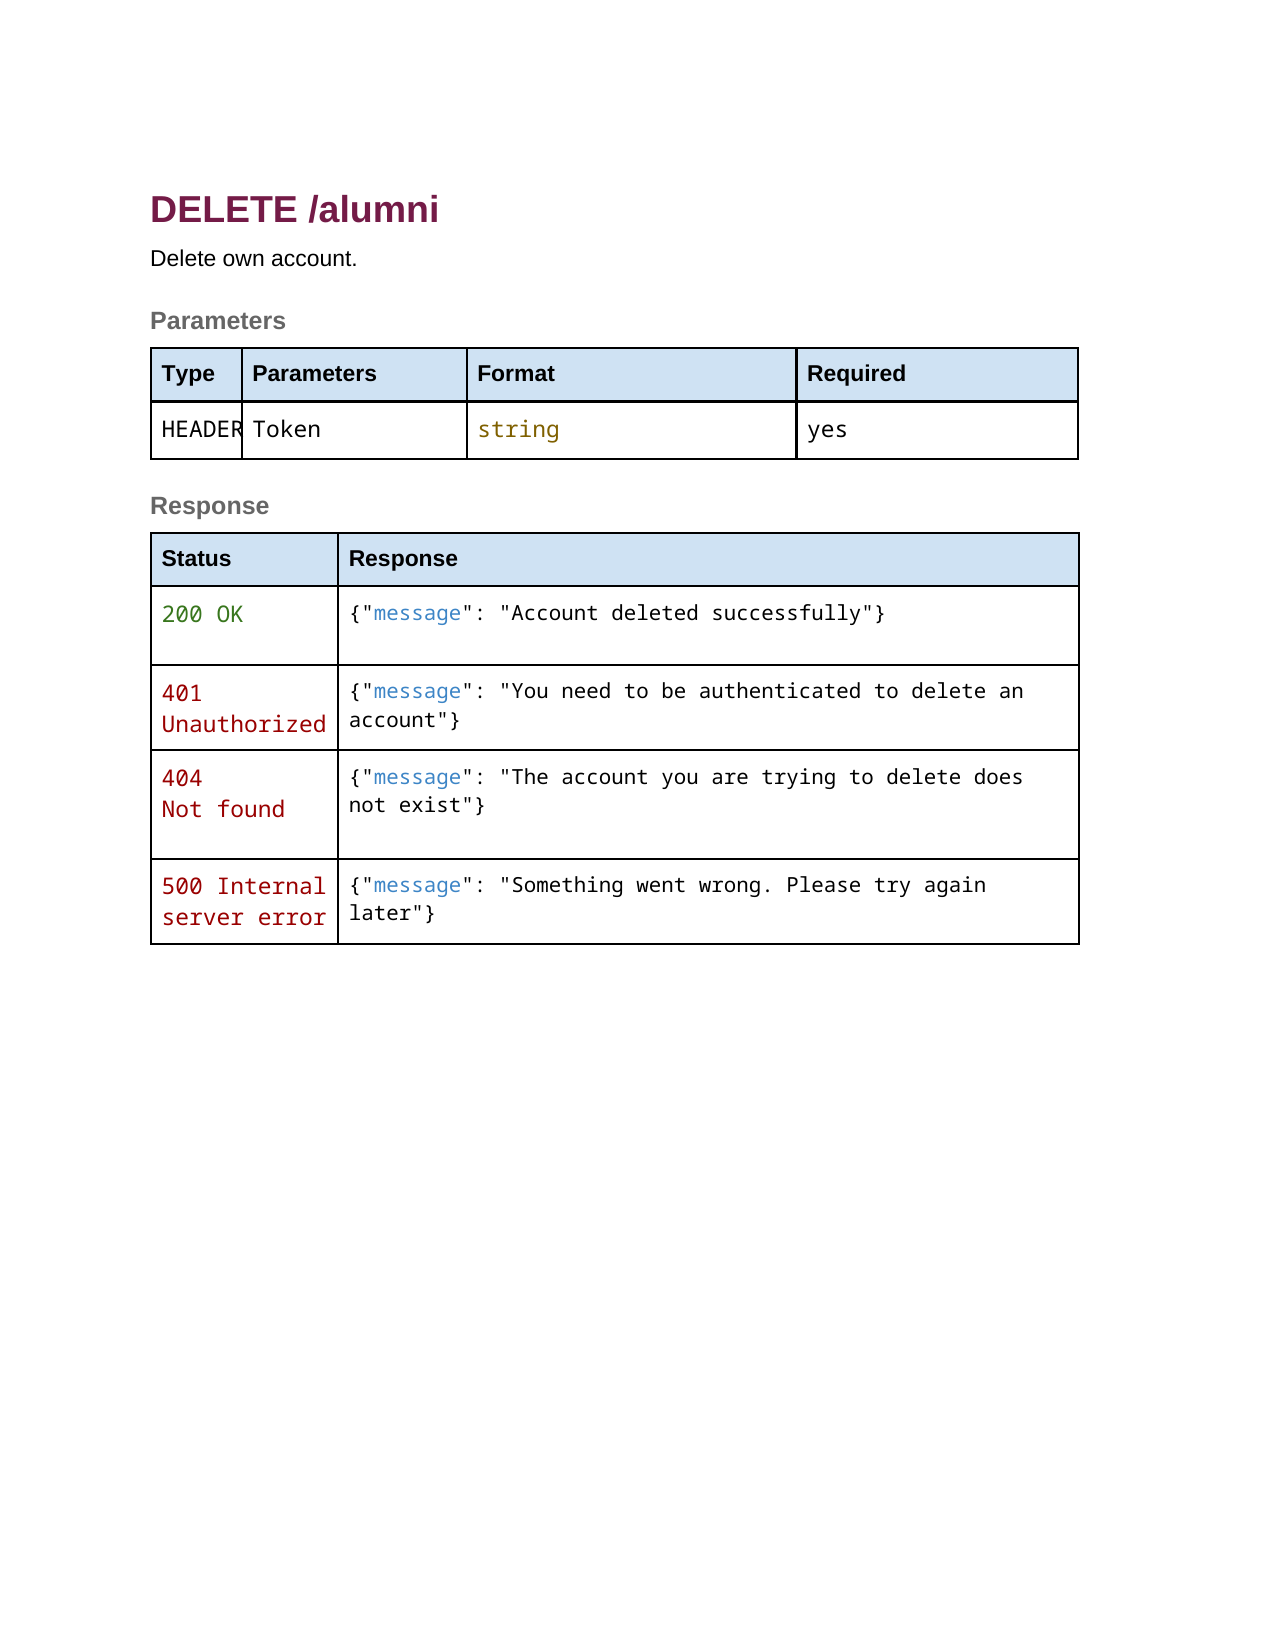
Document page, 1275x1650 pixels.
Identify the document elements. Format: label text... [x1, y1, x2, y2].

table_cell 500 Internal server error [152, 860, 337, 943]
table_cell HEADER [152, 403, 241, 458]
table_header Format [468, 349, 795, 400]
table_cell {"message": "Something went wrong. Please try again later"} [339, 860, 1078, 943]
table_cell yes [798, 403, 1077, 458]
table_cell {"message": "You need to be authenticated to delete an account"} [339, 666, 1078, 749]
subtitle DELETE /alumni [150, 187, 1125, 231]
table_cell 200 OK [152, 587, 337, 664]
table_header Type [152, 349, 241, 400]
subtitle Parameters [150, 306, 1125, 334]
table_header Parameters [243, 349, 466, 400]
table_cell {"message": "The account you are trying to delete does not exist"} [339, 751, 1078, 858]
table_cell 404 Not found [152, 751, 337, 858]
table_cell 401 Unauthorized [152, 666, 337, 749]
table_cell string [468, 403, 795, 458]
table_header Response [339, 534, 1078, 585]
table_header Required [798, 349, 1077, 400]
text Delete own account. [150, 245, 1152, 272]
table_header Status [152, 534, 337, 585]
subtitle Response [150, 491, 1125, 519]
table_cell {"message": "Account deleted successfully"} [339, 587, 1078, 664]
table_cell Token [243, 403, 466, 458]
